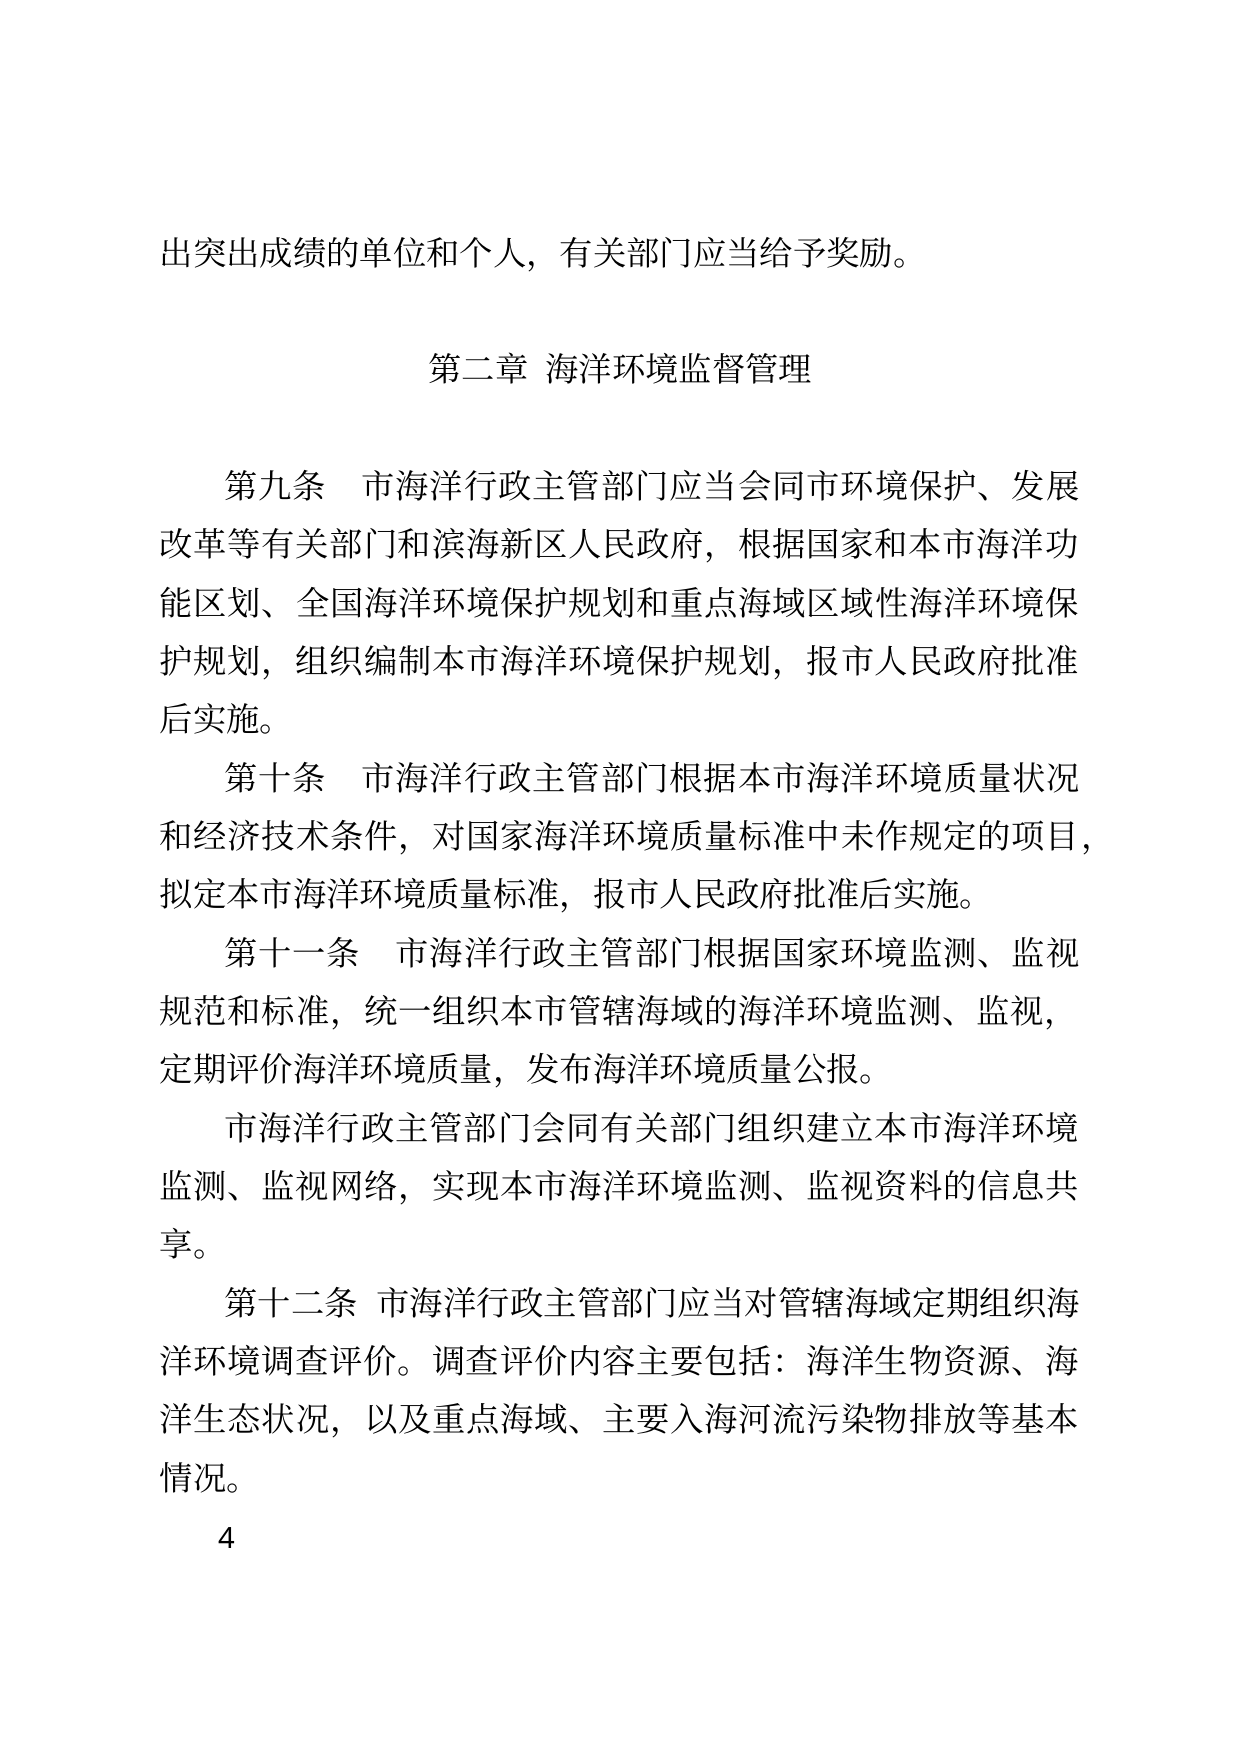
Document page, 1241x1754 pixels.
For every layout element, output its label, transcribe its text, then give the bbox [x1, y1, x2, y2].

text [159, 218, 1081, 277]
text 第十条 市海洋行政主管部门根据本市海洋环境质量状况和经济技术条件，对国家海洋环境质量标准中未作规定的项目，拟定本市海洋环境质量标准，报市人民政府批准后实施。 [159, 743, 1081, 918]
text 第二章 海洋环境监督管理 [159, 335, 1081, 393]
text 第十二条 市海洋行政主管部门应当对管辖海域定期组织海洋环境调查评价。调查评价内容主要包括：海洋生物资源、海洋生态状况，以及重点海域、主要入海河流污染物排放等基本情况。 [159, 1268, 1081, 1502]
text 第九条 市海洋行政主管部门应当会同市环境保护、发展改革等有关部门和滨海新区人民政府，根据国家和本市海洋功能区划、全国海洋环境保护规划和重点海域区域性海洋环境保护规划，组织编制本市海洋环境保护规划，报市人民政府批准后实施。 [159, 452, 1081, 743]
text 第十一条 市海洋行政主管部门根据国家环境监测、监视规范和标准，统一组织本市管辖海域的海洋环境监测、监视，定期评价海洋环境质量，发布海洋环境质量公报。 [159, 918, 1081, 1093]
text 市海洋行政主管部门会同有关部门组织建立本市海洋环境监测、监视网络，实现本市海洋环境监测、监视资料的信息共享。 [159, 1093, 1081, 1268]
